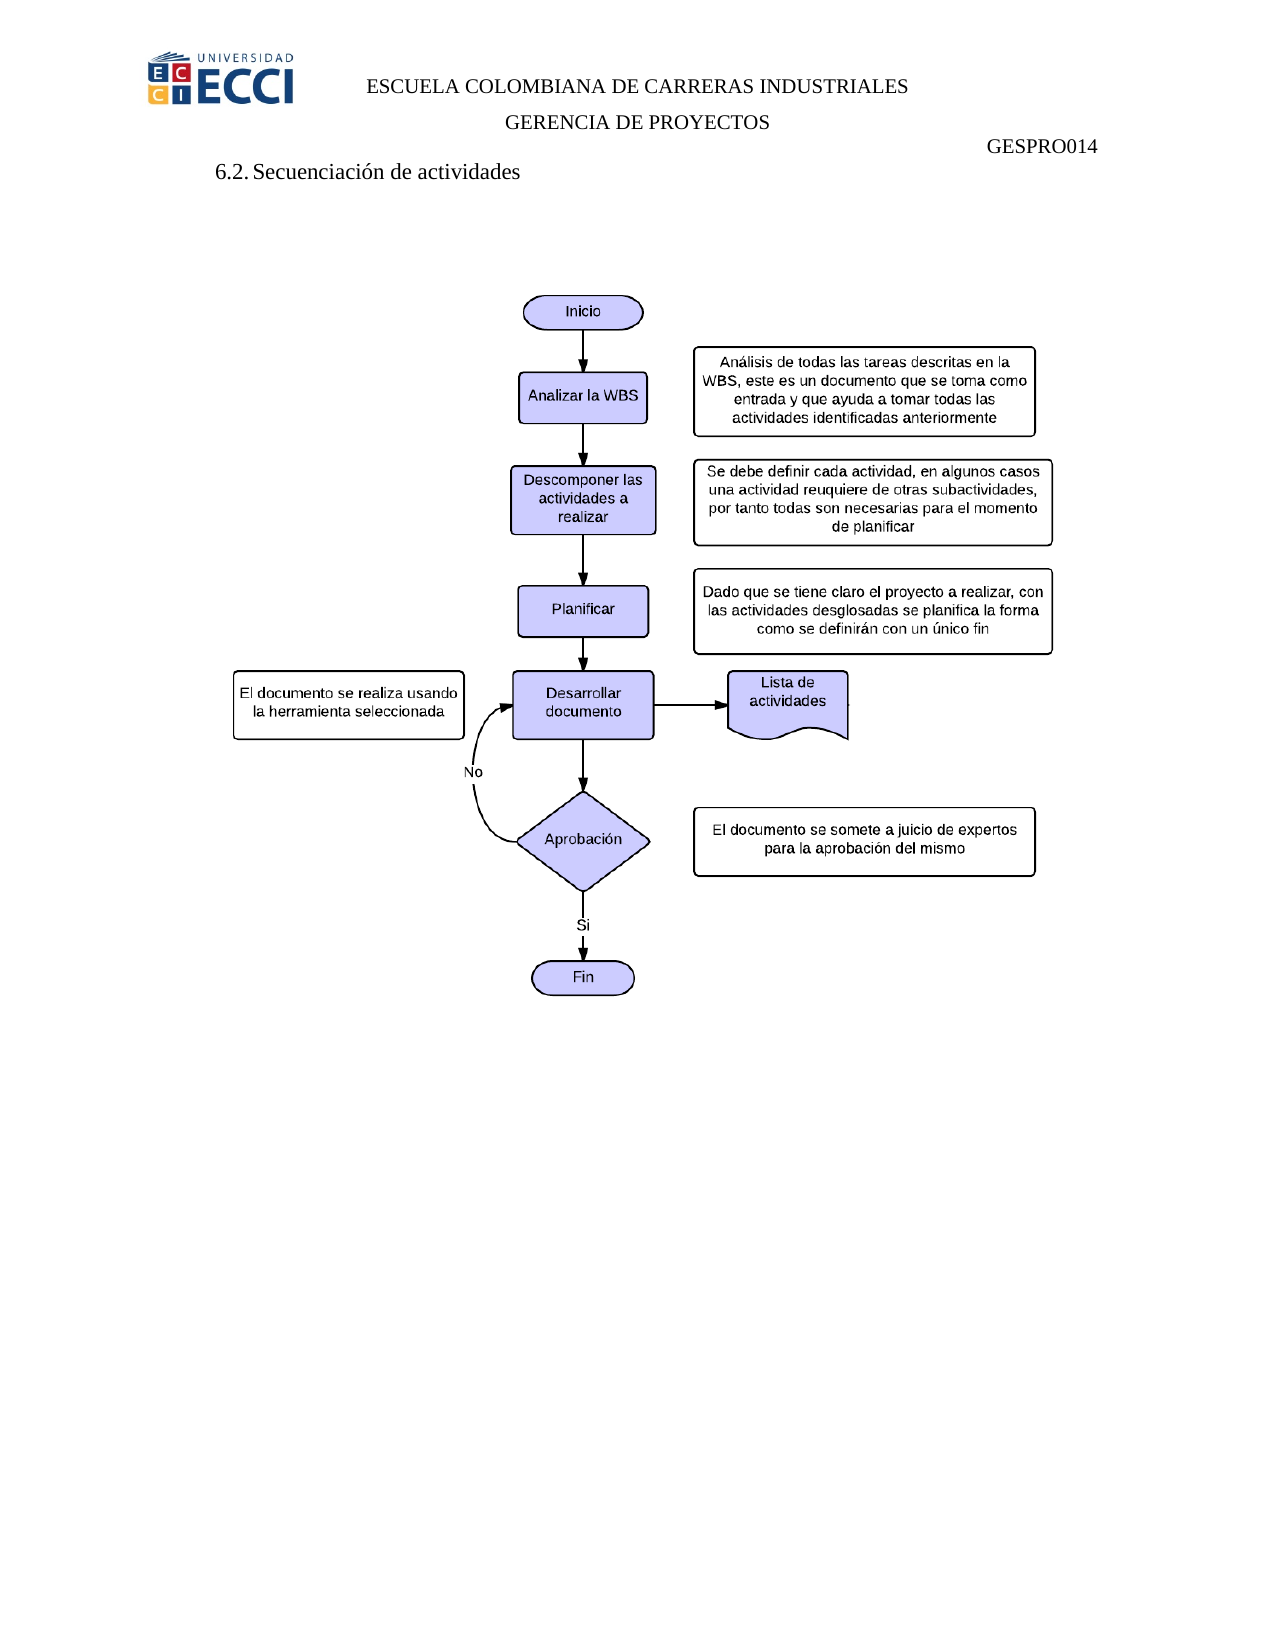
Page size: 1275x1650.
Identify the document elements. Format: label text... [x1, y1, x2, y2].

list Secuenciación de actividades [215, 158, 1098, 184]
picture [199, 261, 1086, 1029]
picture [128, 40, 313, 123]
